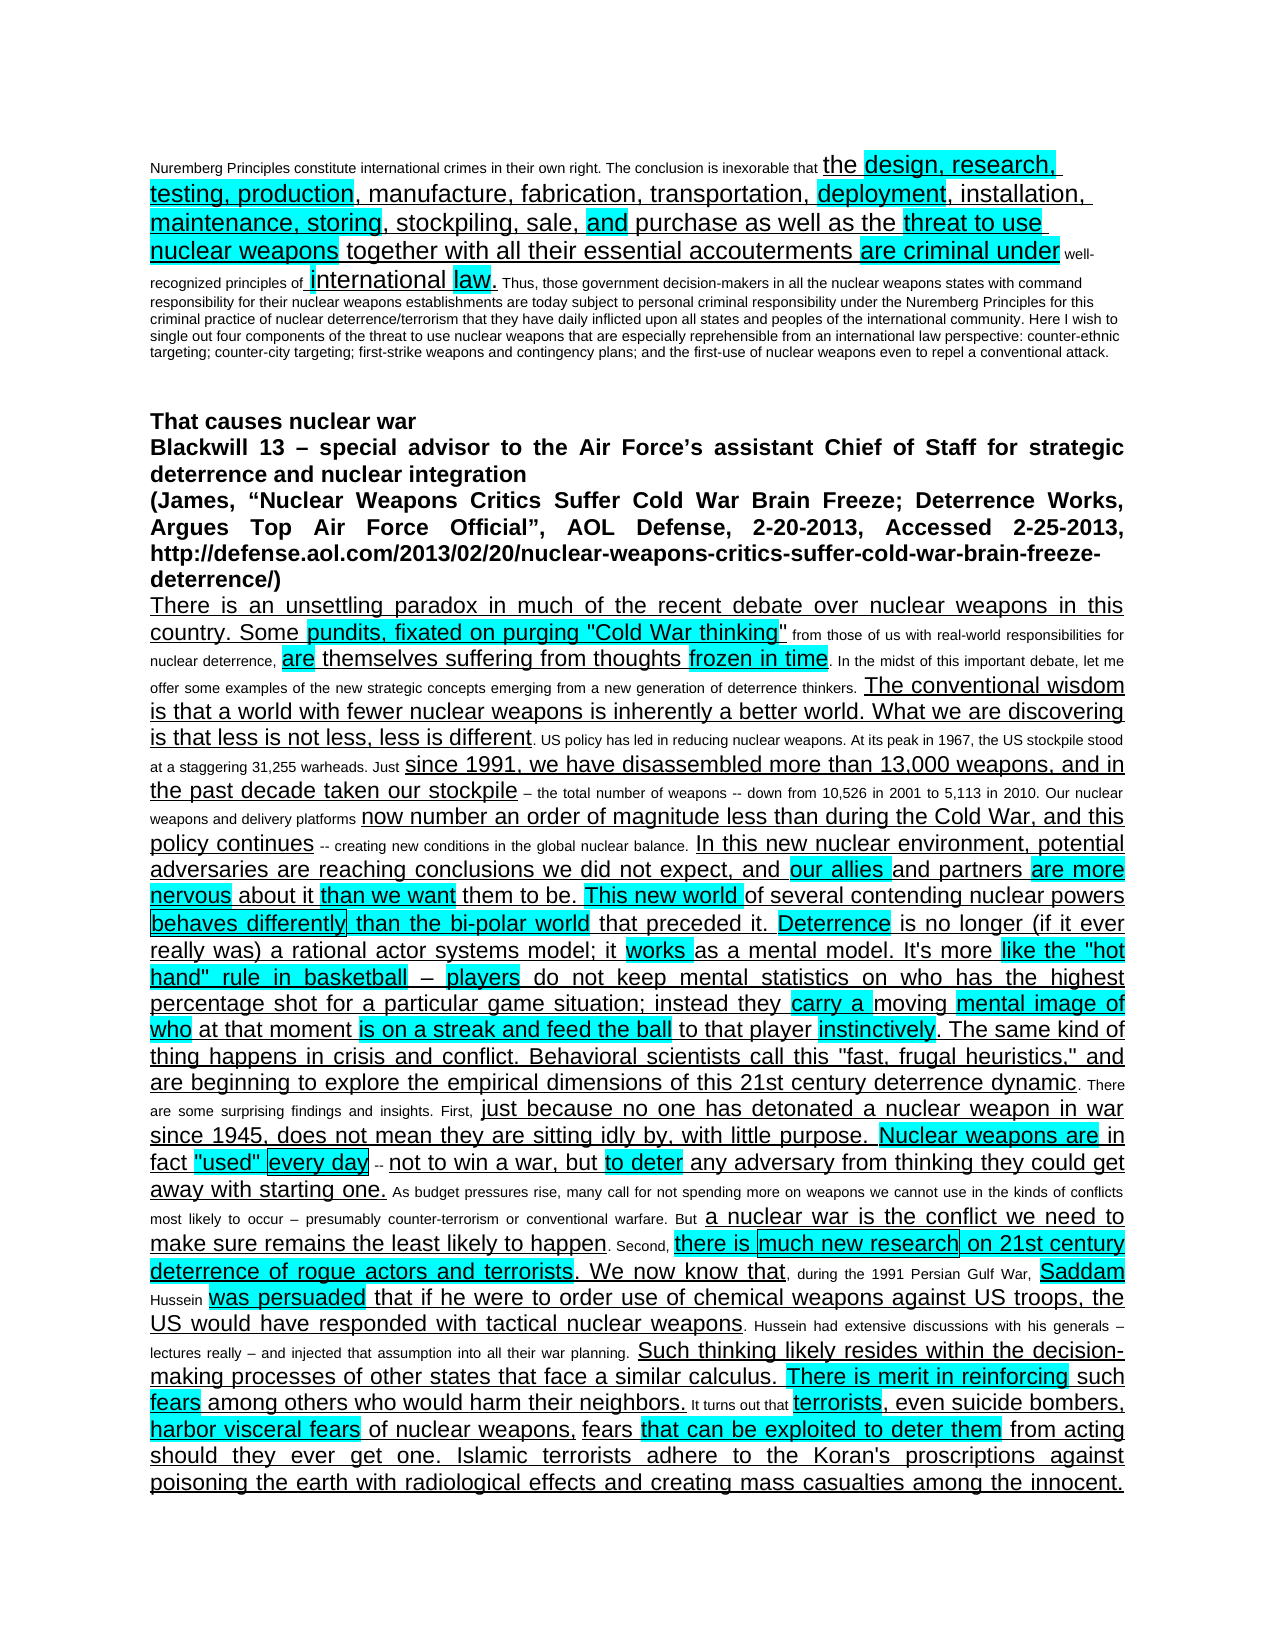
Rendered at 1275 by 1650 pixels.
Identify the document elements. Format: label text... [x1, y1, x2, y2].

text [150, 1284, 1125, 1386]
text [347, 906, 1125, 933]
text (James, “Nuclear Weapons Critics Suffer Cold War Brain Freeze; Deterrence Works, Argues Top Air Force Official”, AOL Defense, 2-20-2013, Accessed 2-25-2013, http://defense.aol.com/2013/02/20/nuclear-weapons-critics-suffer-cold-war-brain-freeze-deterrence/) [150, 487, 1125, 592]
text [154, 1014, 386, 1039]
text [150, 1145, 1125, 1307]
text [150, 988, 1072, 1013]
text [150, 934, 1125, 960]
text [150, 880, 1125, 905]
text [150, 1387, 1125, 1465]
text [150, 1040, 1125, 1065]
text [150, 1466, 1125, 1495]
subtitle That causes nuclear war [150, 408, 1125, 434]
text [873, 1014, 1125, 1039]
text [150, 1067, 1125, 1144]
text Blackwill 13 – special advisor to the Air Force’s assistant Chief of Staff for strategic deterrence and nuclear integration [150, 434, 1125, 487]
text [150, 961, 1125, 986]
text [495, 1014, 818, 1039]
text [150, 150, 1125, 361]
